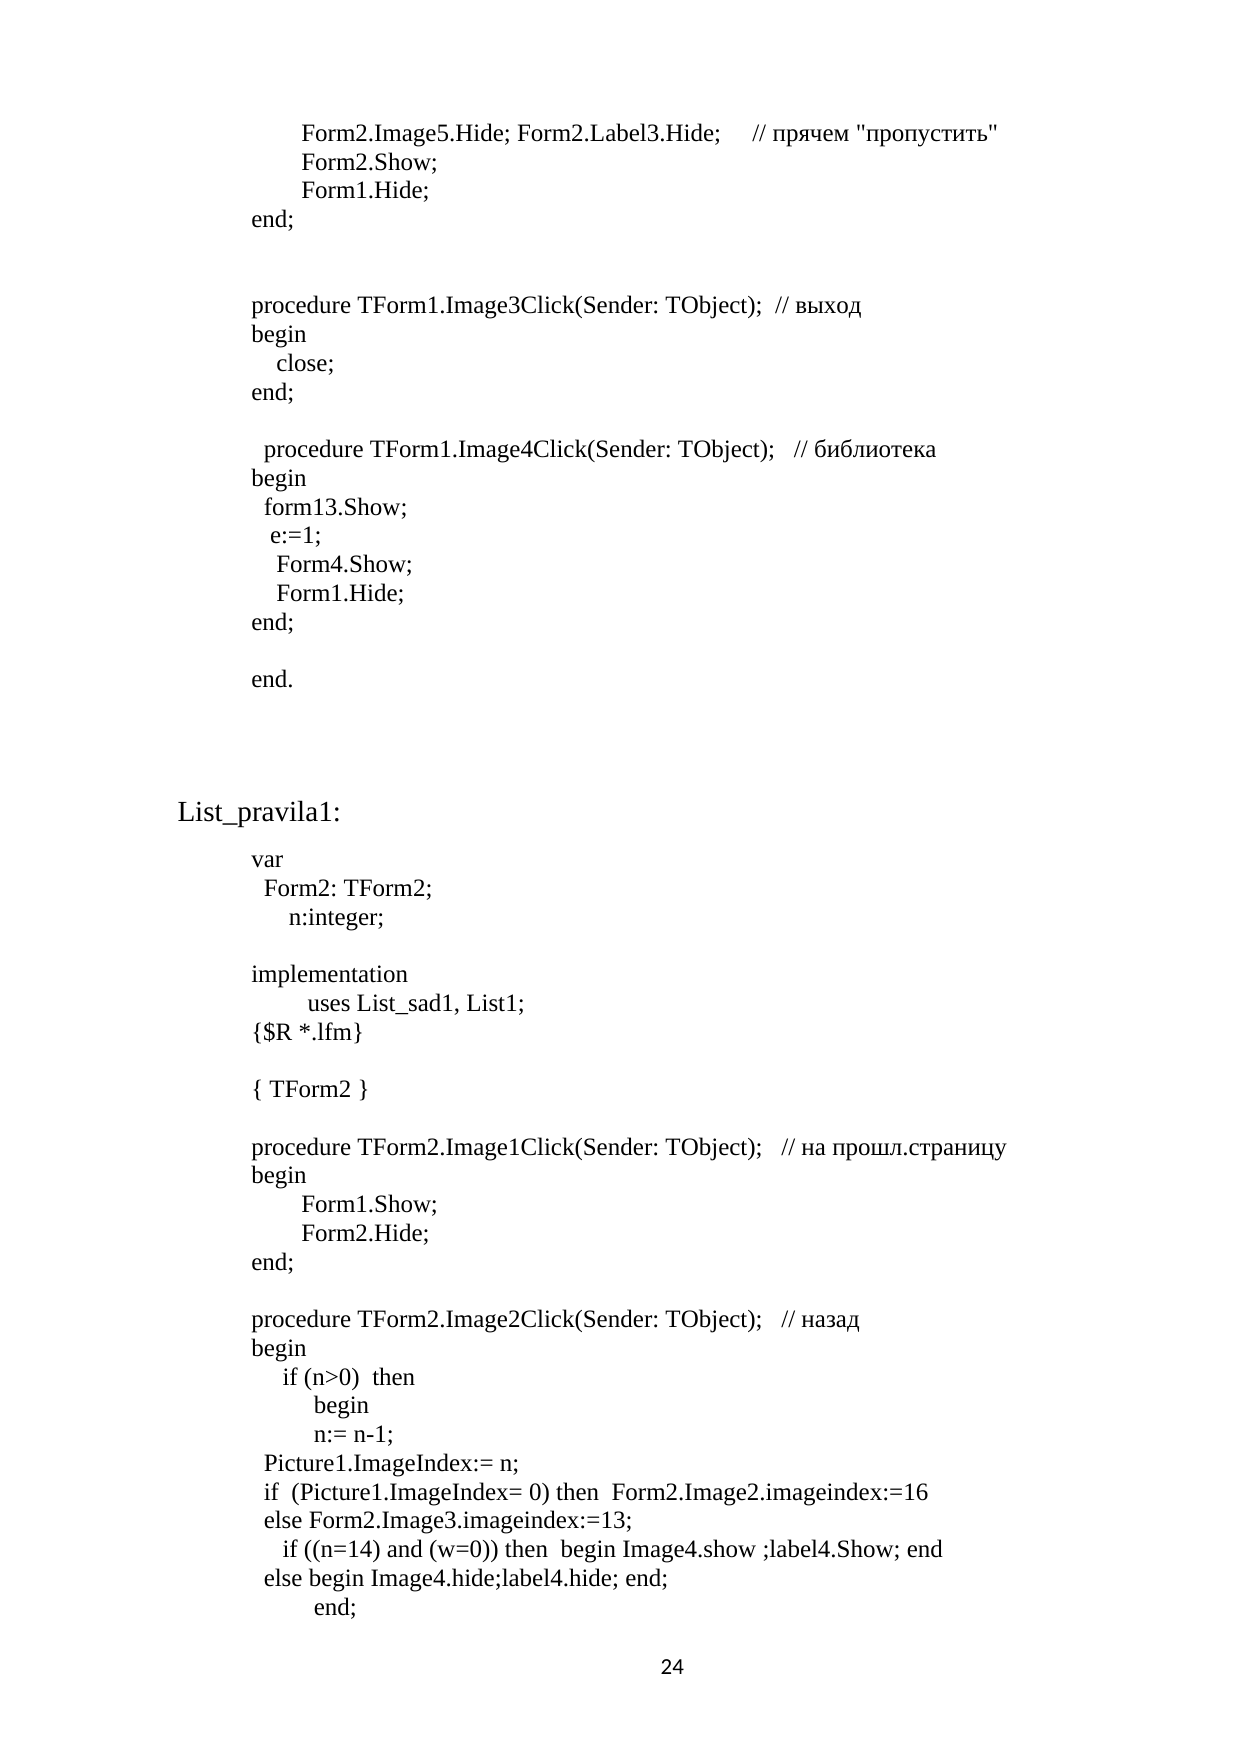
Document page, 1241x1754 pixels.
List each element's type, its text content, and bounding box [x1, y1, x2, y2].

text begin [177, 1390, 1167, 1419]
text begin [177, 463, 1167, 492]
text Form1.Hide; [177, 176, 1167, 204]
text { TForm2 } [177, 1074, 1167, 1103]
text end. [177, 664, 1167, 693]
text if (n>0) then [177, 1362, 1167, 1390]
text procedure TForm1.Image3Click(Sender: TObject); // выход [177, 291, 1167, 319]
text Form2.Hide; [177, 1218, 1167, 1247]
text Form1.Show; [177, 1189, 1167, 1218]
text begin [177, 319, 1167, 348]
text e:=1; [177, 521, 1167, 549]
text implementation [177, 959, 1167, 988]
text Picture1.ImageIndex:= n; [177, 1448, 1167, 1477]
text var [177, 844, 1167, 873]
text form13.Show; [177, 492, 1167, 521]
text Form2: TForm2; [177, 873, 1167, 902]
text end; [177, 607, 1167, 636]
text end; [177, 204, 1167, 233]
text close; [177, 348, 1167, 377]
text {$R *.lfm} [177, 1017, 1167, 1045]
text end; [177, 1592, 1167, 1620]
text procedure TForm1.Image4Click(Sender: TObject); // библиотека [177, 434, 1167, 463]
text else Form2.Image3.imageindex:=13; [177, 1505, 1167, 1534]
text else begin Image4.hide;label4.hide; end; [177, 1563, 1167, 1592]
text List_pravila1: [177, 794, 1167, 827]
text Form2.Show; [177, 147, 1167, 176]
text if ((n=14) and (w=0)) then begin Image4.show ;label4.Show; end [177, 1534, 1167, 1563]
text end; [177, 377, 1167, 406]
text begin [177, 1333, 1167, 1362]
text n:= n-1; [177, 1419, 1167, 1448]
text procedure TForm2.Image1Click(Sender: TObject); // на прошл.страницу [177, 1132, 1167, 1160]
text end; [177, 1247, 1167, 1275]
text Form2.Image5.Hide; Form2.Label3.Hide; // прячем "пропустить" [177, 118, 1167, 147]
text Form4.Show; [177, 549, 1167, 578]
text n:integer; [177, 902, 1167, 930]
text procedure TForm2.Image2Click(Sender: TObject); // назад [177, 1304, 1167, 1333]
text begin [177, 1160, 1167, 1189]
text uses List_sad1, List1; [177, 988, 1167, 1017]
text if (Picture1.ImageIndex= 0) then Form2.Image2.imageindex:=16 [177, 1477, 1167, 1505]
text Form1.Hide; [177, 578, 1167, 607]
